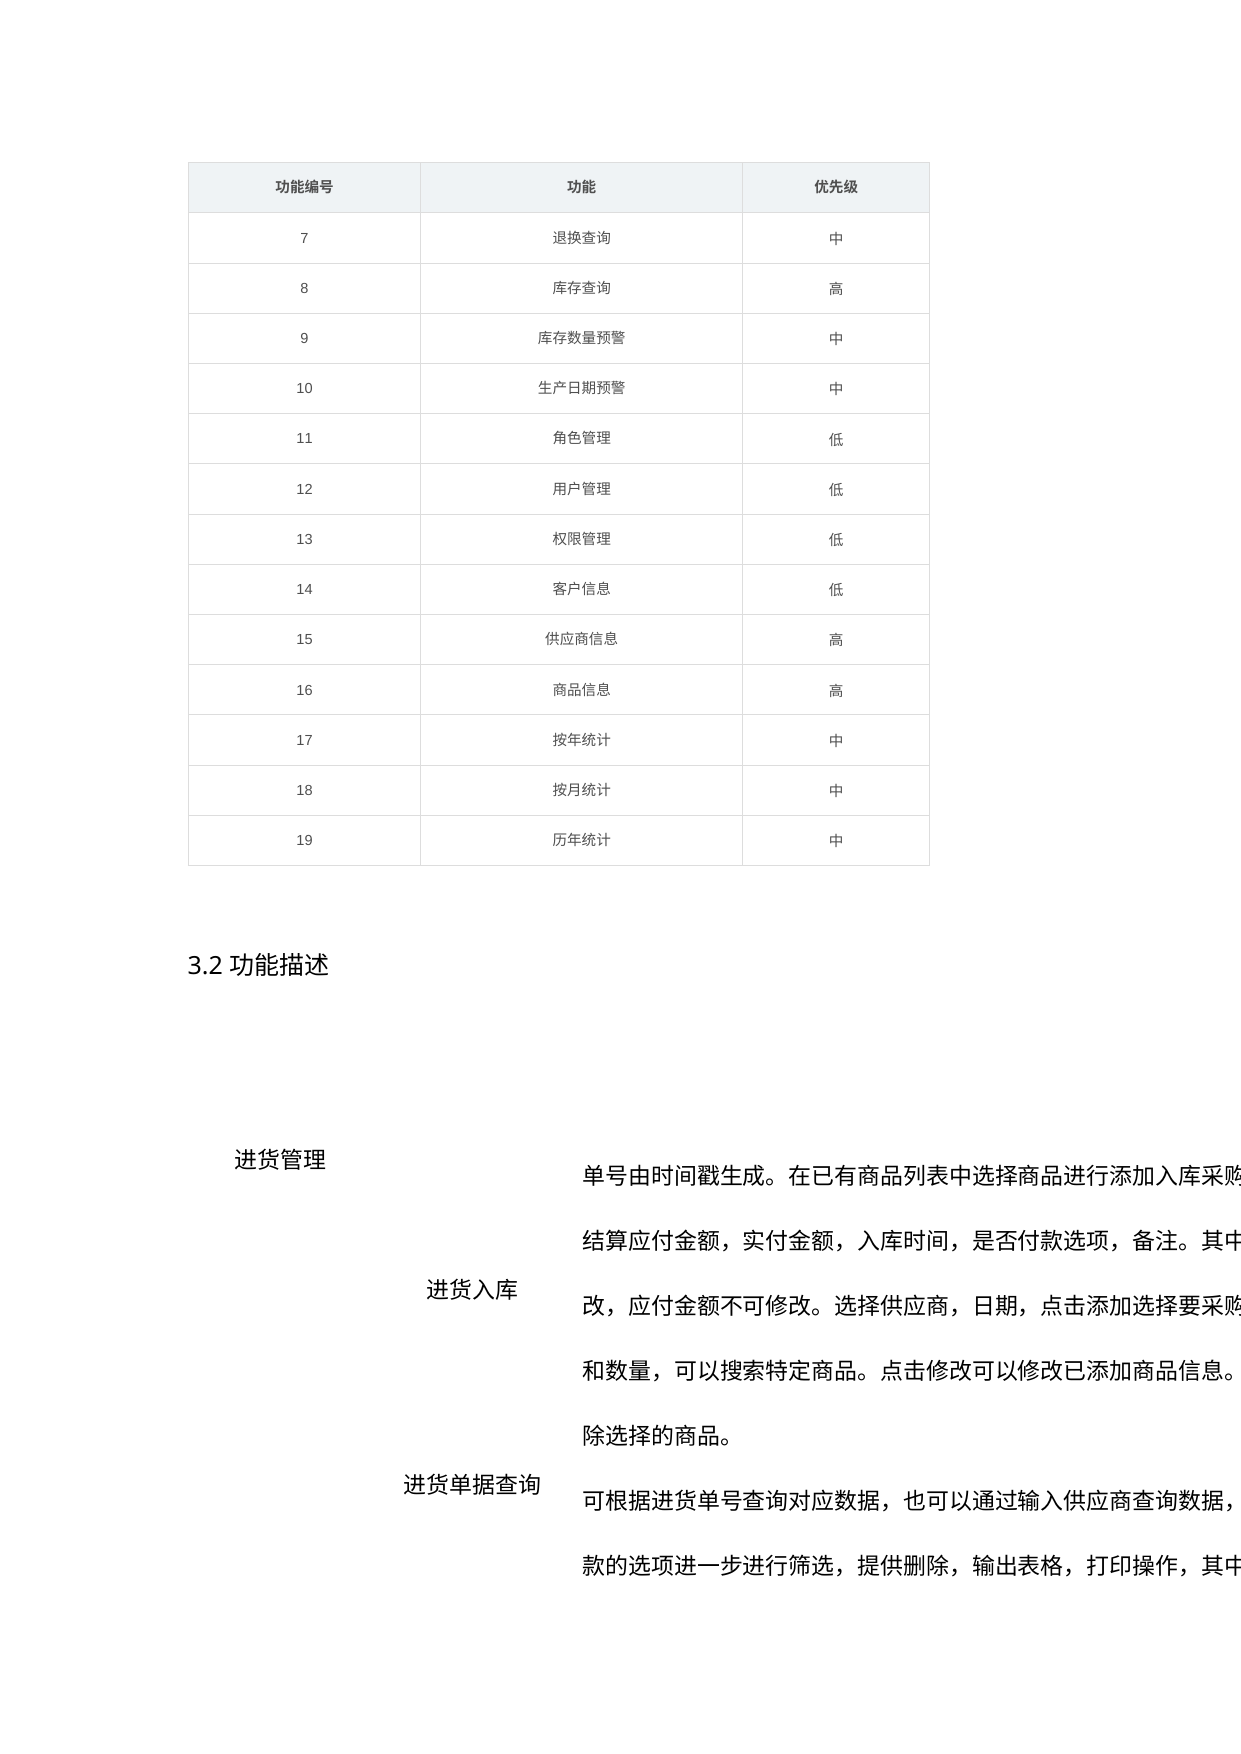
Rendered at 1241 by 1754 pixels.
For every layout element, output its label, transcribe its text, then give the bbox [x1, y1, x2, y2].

table_cell 中 [743, 816, 929, 865]
table_cell 退换查询 [421, 213, 742, 262]
table_cell 8 [189, 264, 420, 313]
table_cell 高 [743, 264, 929, 313]
table_header 进货入库 [373, 1126, 571, 1451]
list 3.2 功能描述 [187, 931, 1053, 996]
table_cell 11 [189, 414, 420, 463]
table_header 进货管理 [188, 1126, 373, 1581]
table_cell 按年统计 [421, 715, 742, 764]
table_cell 低 [743, 565, 929, 614]
table_header 优先级 [743, 163, 929, 212]
table_cell 用户管理 [421, 464, 742, 513]
table_cell 中 [743, 364, 929, 413]
table_cell 13 [189, 515, 420, 564]
table_cell 商品信息 [421, 665, 742, 714]
table_cell 进货单据查询 [373, 1451, 571, 1581]
table_cell 高 [743, 665, 929, 714]
table_cell 中 [743, 715, 929, 764]
table_cell 9 [189, 314, 420, 363]
table_cell 14 [189, 565, 420, 614]
table_cell 低 [743, 414, 929, 463]
table_cell 17 [189, 715, 420, 764]
table_header 功能 [421, 163, 742, 212]
table_cell 中 [743, 213, 929, 262]
table_header 功能编号 [189, 163, 420, 212]
table_cell 库存查询 [421, 264, 742, 313]
table_cell 按月统计 [421, 766, 742, 815]
table_cell 中 [743, 766, 929, 815]
table_cell 16 [189, 665, 420, 714]
table_cell 7 [189, 213, 420, 262]
table_cell 10 [189, 364, 420, 413]
table_cell 低 [743, 515, 929, 564]
table_cell 12 [189, 464, 420, 513]
table_cell 历年统计 [421, 816, 742, 865]
table_cell 18 [189, 766, 420, 815]
table_cell 供应商信息 [421, 615, 742, 664]
table_cell 库存数量预警 [421, 314, 742, 363]
table_cell 19 [189, 816, 420, 865]
table_cell 权限管理 [421, 515, 742, 564]
table_cell 高 [743, 615, 929, 664]
table_cell 角色管理 [421, 414, 742, 463]
table_cell 15 [189, 615, 420, 664]
table_cell 生产日期预警 [421, 364, 742, 413]
table_cell 低 [743, 464, 929, 513]
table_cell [571, 1451, 1240, 1581]
table_header 单号由时间戳生成。在已有商品列表中选择商品进行添加入库采购商品列表，自动结算应付金额，实付金额，入库时间，是否付款选项，备注。其中实付金额可修改，应付金额不可修改。选择供应商，日期，点击添加选择要采购商品及其采购价和数量，可以搜索特定商品。点击修改可以修改已添加商品信息。点击删除可以删除选择的商品。 [571, 1126, 1240, 1451]
table_cell 中 [743, 314, 929, 363]
table_cell 客户信息 [421, 565, 742, 614]
